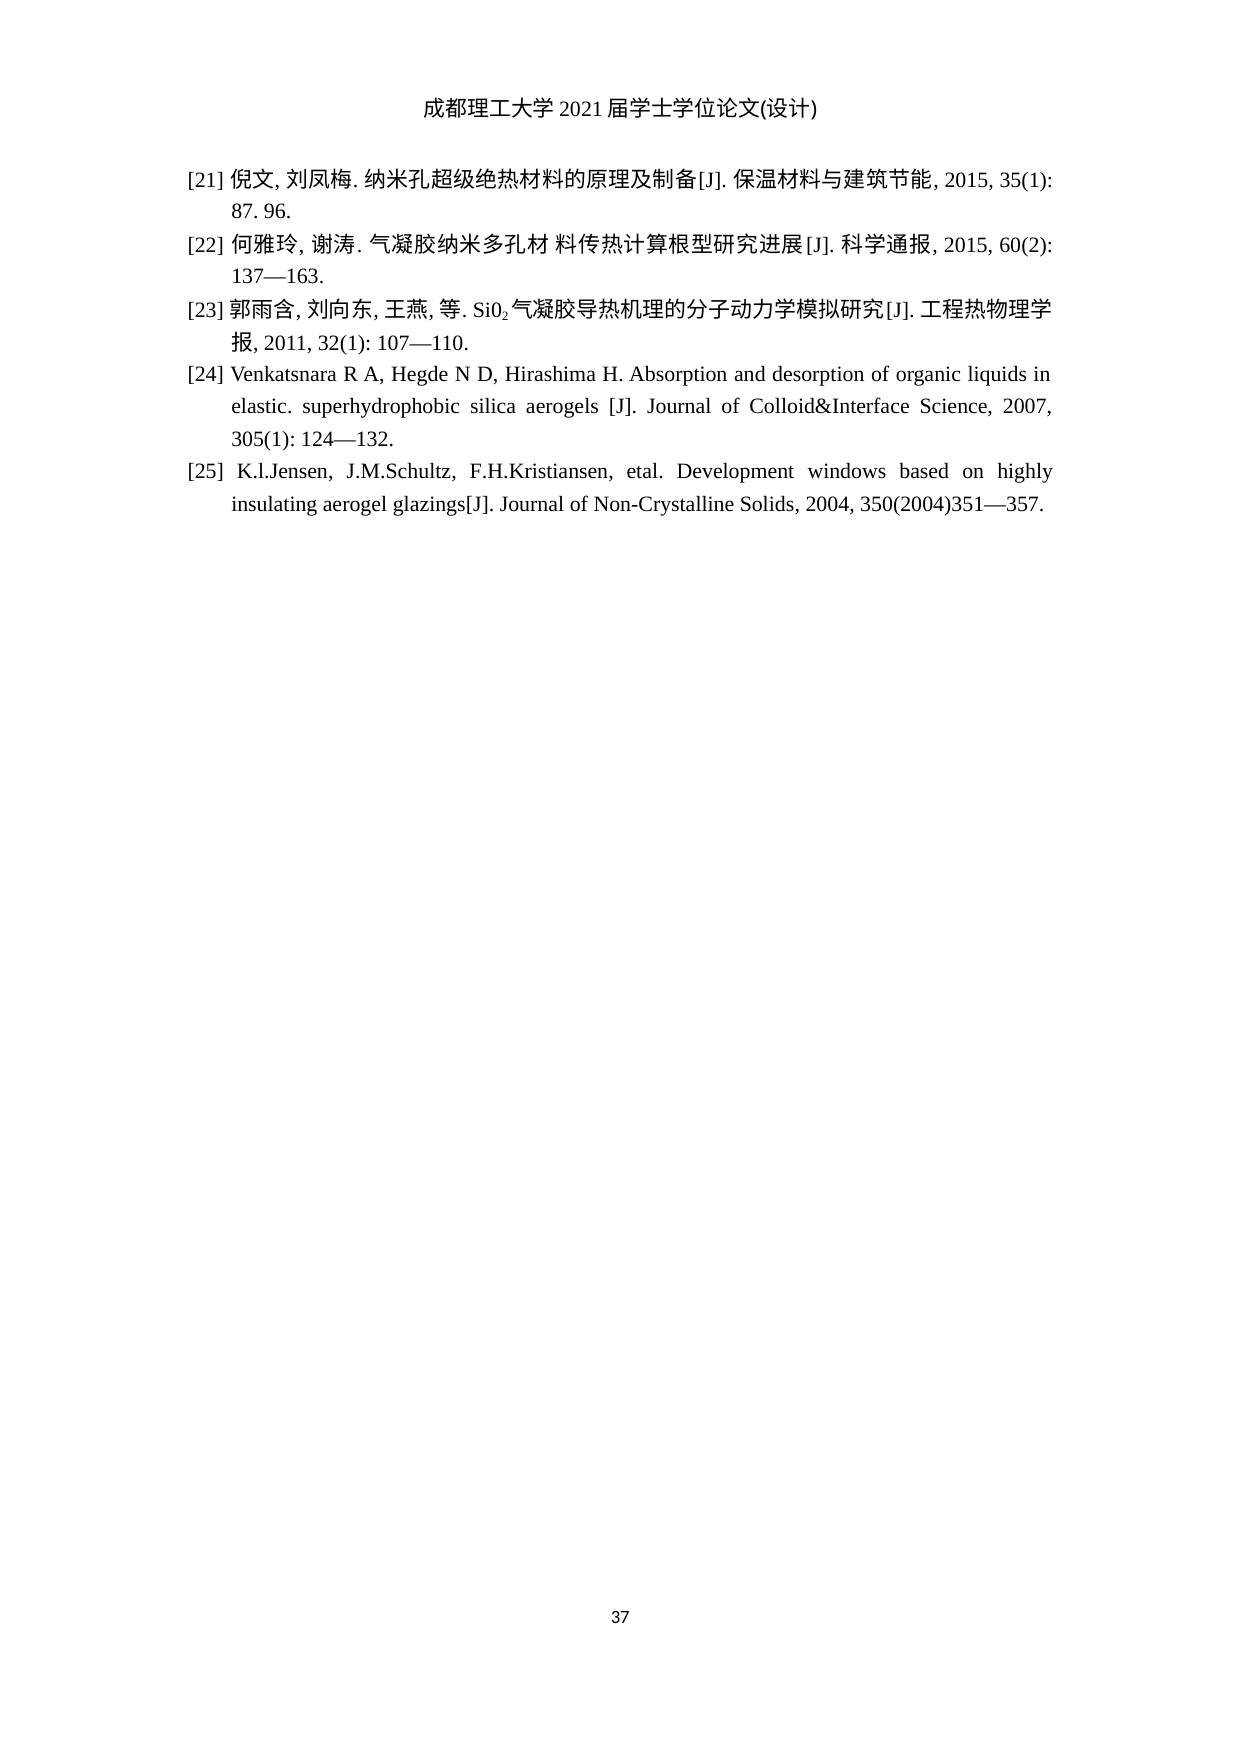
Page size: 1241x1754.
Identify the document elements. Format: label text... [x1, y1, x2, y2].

text [24] Venkatsnara R A, Hegde N D, Hirashima H. Absorption and desorption of organic liquids in elastic. superhydrophobic silica aerogels [J]. Journal of Colloid&Interface Science, 2007, 305(1): 124—132. [187, 357, 1053, 454]
text [22] 何雅玲, 谢涛. 气凝胶纳米多孔材 料传热计算根型研究进展[J]. 科学通报, 2015, 60(2): 137—163. [187, 227, 1053, 292]
text [23] 郭雨含, 刘向东, 王燕, 等. Si02气凝胶导热机理的分子动力学模拟研究[J]. 工程热物理学报, 2011, 32(1): 107—110. [187, 292, 1053, 357]
text [25] K.l.Jensen, J.M.Schultz, F.H.Kristiansen, etal. Development windows based on highly insulating aerogel glazings[J]. Journal of Non-Crystalline Solids, 2004, 350(2004)351—357. [187, 454, 1053, 519]
text [21] 倪文, 刘凤梅. 纳米孔超级绝热材料的原理及制备[J]. 保温材料与建筑节能, 2015, 35(1): 87. 96. [187, 162, 1053, 227]
